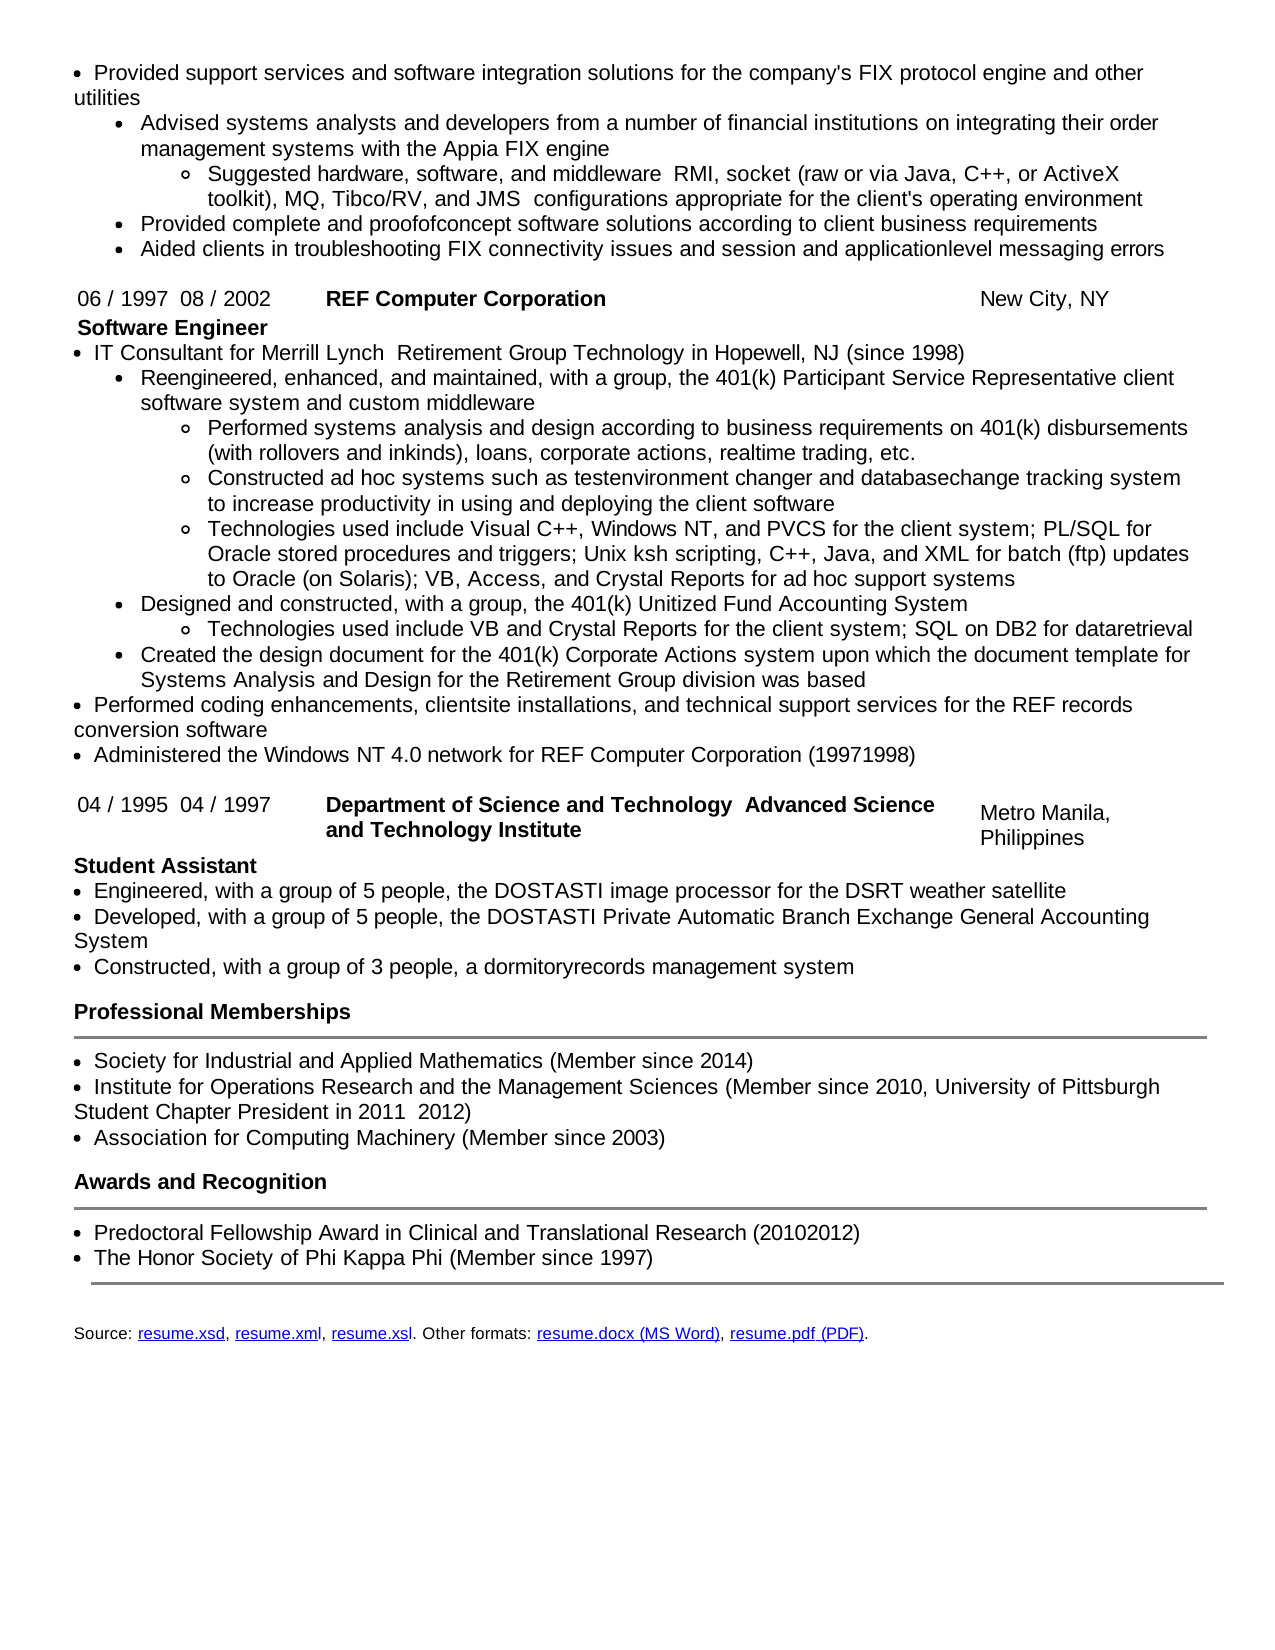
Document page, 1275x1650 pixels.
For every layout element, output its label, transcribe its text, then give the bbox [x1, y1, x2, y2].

text Association for Computing Machinery (Member since 2003) Awards and Recognition [74, 1124, 737, 1194]
text Performed systems analysis and design according to business requirements on 401(k) disbursements (with rollovers and in­kinds), loans, corporate actions, real­time trading, etc. [207, 415, 1202, 465]
text System [74, 929, 1221, 954]
text Constructed, with a group of 3 people, a dormitory­records management system Professional Memberships [74, 954, 904, 1024]
text Society for Industrial and Applied Mathematics (Member since 2014) [94, 1049, 1221, 1074]
text Engineered, with a group of 5 people, the DOST­ASTI image processor for the DSRT weather satellite Developed, with a group of 5 people, the DOST­ASTI Private Automatic Branch Exchange General Accounting [94, 878, 1174, 929]
text Constructed ad hoc systems such as test­environment changer and database­change tracking system to increase productivity in using and deploying the client software [207, 465, 1202, 516]
text Performed coding enhancements, client­site installations, and technical support services for the REF records conversion software [74, 692, 1202, 742]
text Pre­doctoral Fellowship Award in Clinical and Translational Research (2010­2012) The Honor Society of Phi Kappa Phi (Member since 1997) [94, 1219, 904, 1270]
text IT Consultant for Merrill Lynch ­ Retirement Group Technology in Hopewell, NJ (since 1998) [94, 343, 1221, 364]
text Designed and constructed, with a group, the 401(k) Unitized Fund Accounting System [140, 591, 1221, 616]
text Technologies used include VB and Crystal Reports for the client system; SQL on DB2 for data­retrieval Created the design document for the 401(k) Corporate Actions system upon which the document template for Systems Analysis and Design for the Retirement Group division was based [140, 616, 1202, 692]
text Reengineered, enhanced, and maintained, with a group, the 401(k) Participant Service Representative client software system and custom middleware [140, 364, 1202, 415]
text Suggested hardware, software, and middleware ­ RMI, socket (raw or via Java, C++, or ActiveX toolkit), MQ, Tibco/RV, and JMS ­ configurations appropriate for the client's operating environment [207, 161, 1174, 211]
text Technologies used include Visual C++, Windows NT, and PVCS for the client system; PL/SQL for Oracle stored procedures and triggers; Unix ksh scripting, C++, Java, and XML for batch (ftp) updates to Oracle (on Solaris); VB, Access, and Crystal Reports for ad hoc support systems [207, 516, 1202, 591]
text Provided complete and proof­of­concept software solutions according to client business requirements [140, 211, 1221, 236]
text Metro Manila, Philippines [980, 799, 1111, 850]
text Administered the Windows NT 4.0 network for REF Computer Corporation (1997­1998) [94, 742, 1221, 767]
text Aided clients in troubleshooting FIX connectivity issues and session­ and application­level messaging errors [77, 236, 1221, 261]
text Source: resume.xsd, resume.xml, resume.xsl. Other formats: resume.docx (MS Word), resume.pdf (PDF). [74, 1323, 1221, 1343]
subtitle Student Assistant [74, 853, 1221, 878]
text Advised systems analysts and developers from a number of financial institutions on integrating their order management systems with the Appia FIX engine [140, 110, 1202, 161]
text 04 / 1995 ­ 04 / 1997 Department of Science and Technology ­ Advanced Science and Technology Institute [77, 792, 943, 843]
text 06 / 1997 ­ 08 / 2002 REF Computer Corporation New City, NY Software Engineer [77, 286, 1110, 339]
text Provided support services and software integration solutions for the company's FIX protocol engine and other utilities [74, 60, 1202, 110]
text Institute for Operations Research and the Management Sciences (Member since 2010, University of Pittsburgh Student Chapter President in 2011 ­ 2012) [74, 1074, 1202, 1124]
